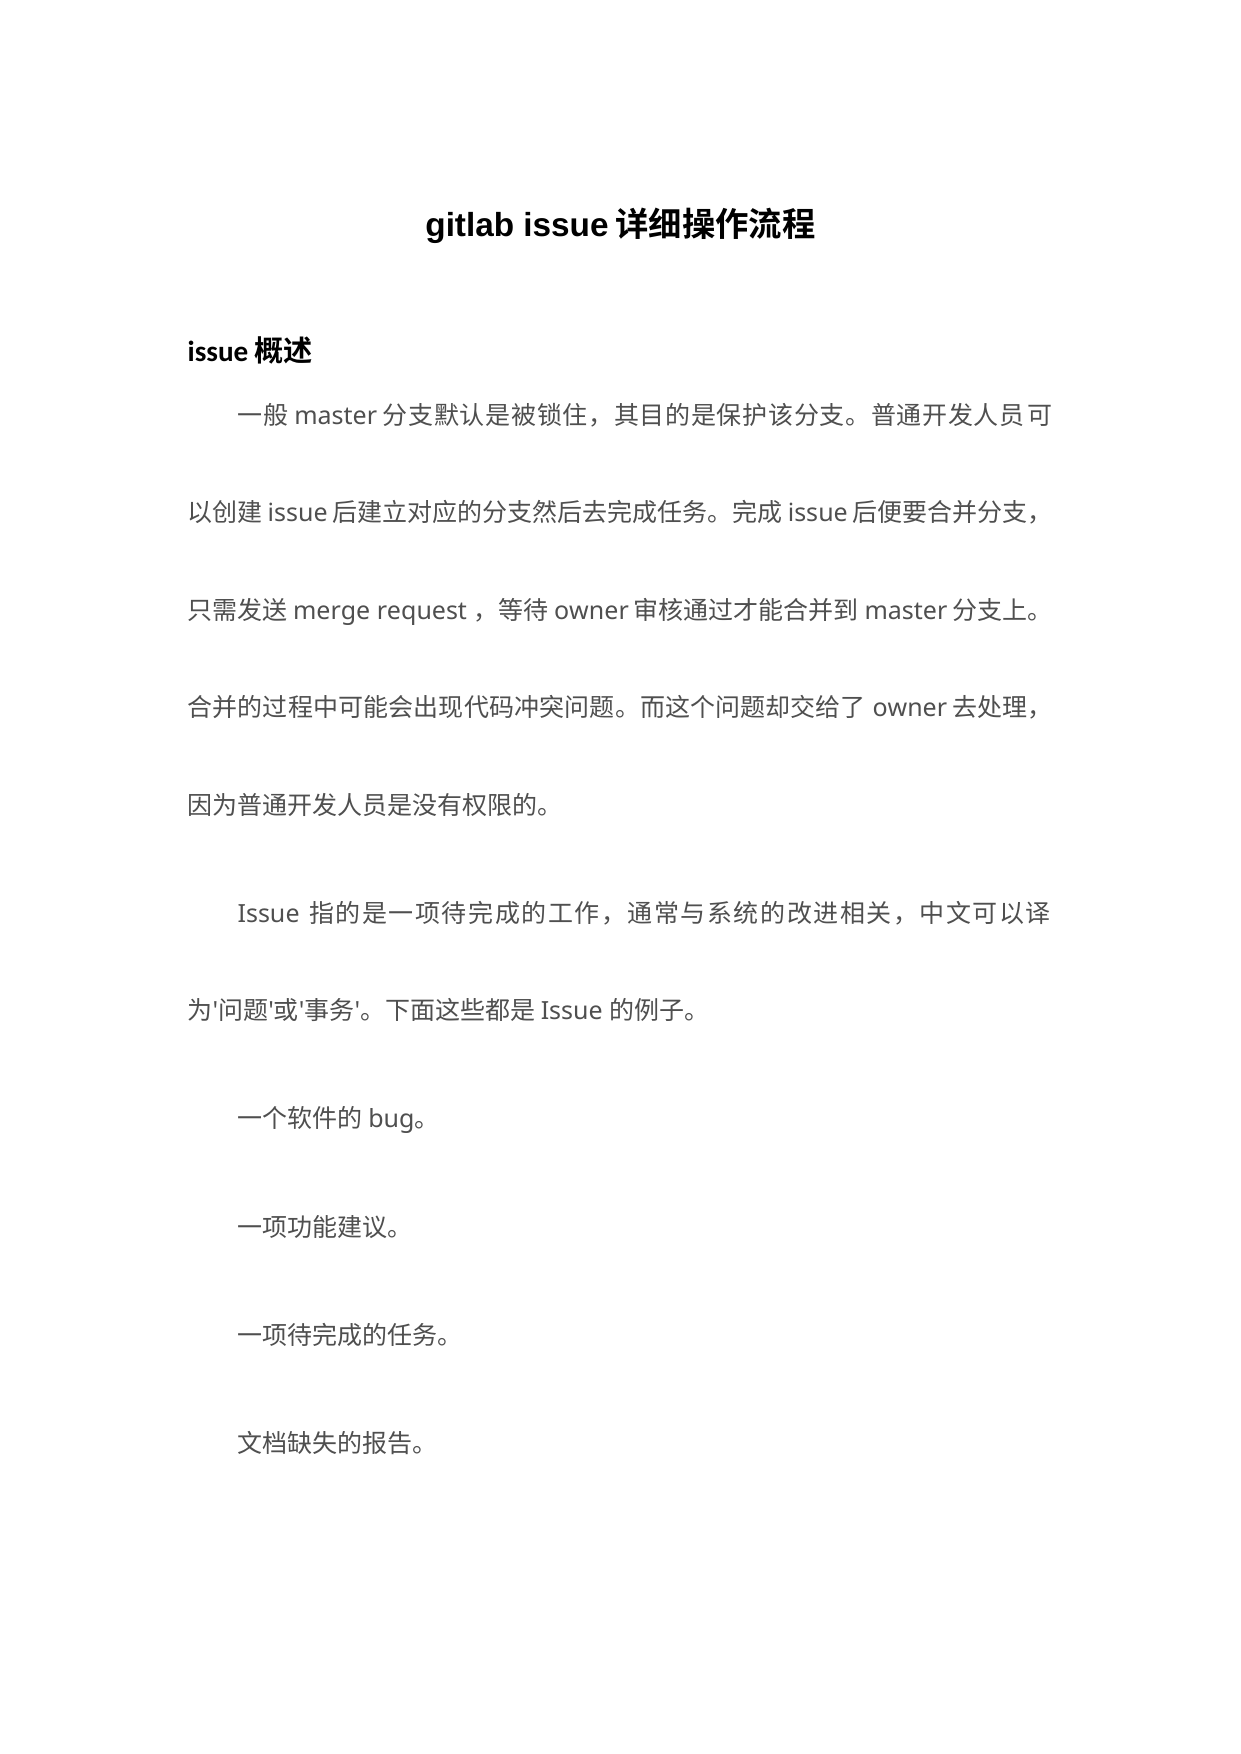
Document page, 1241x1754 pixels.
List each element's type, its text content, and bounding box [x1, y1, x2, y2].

text issue概述 [187, 316, 1053, 381]
text 文档缺失的报告。 [187, 1409, 1053, 1474]
text 一个软件的 bug。 [187, 1084, 1053, 1149]
text 一项功能建议。 [187, 1193, 1053, 1258]
text Issue 指的是一项待完成的工作，通常与系统的改进相关，中文可以译为'问题'或'事务'。下面这些都是 Issue 的例子。 [187, 879, 1053, 1041]
text 一项待完成的任务。 [187, 1301, 1053, 1366]
subtitle gitlab issue详细操作流程 [187, 189, 1053, 254]
text 一般master分支默认是被锁住，其目的是保护该分支。普通开发人员可以创建issue后建立对应的分支然后去完成任务。完成issue后便要合并分支，只需发送merge request ，等待owner审核通过才能合并到master分支上。合并的过程中可能会出现代码冲突问题。而这个问题却交给了owner去处理，因为普通开发人员是没有权限的。 [187, 381, 1053, 836]
